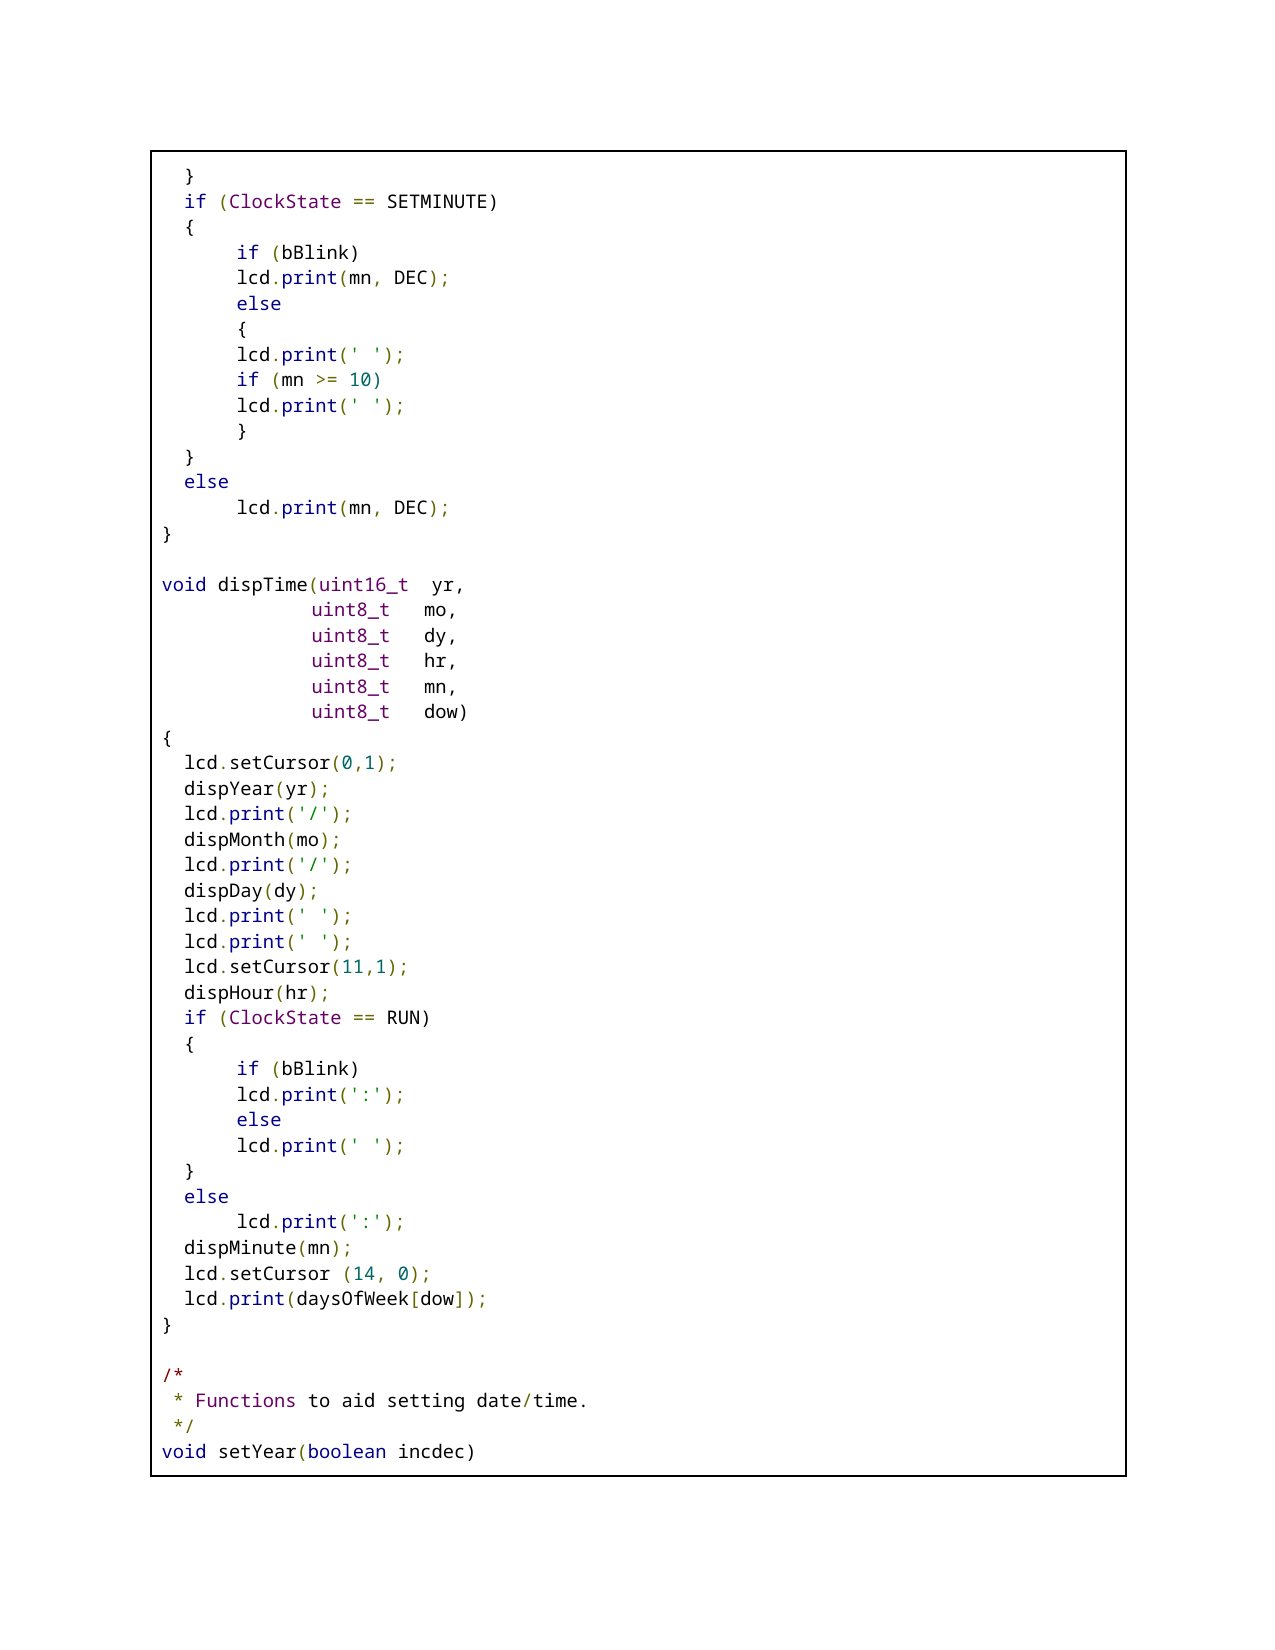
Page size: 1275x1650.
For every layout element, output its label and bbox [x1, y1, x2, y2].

table_header [152, 152, 1125, 1474]
